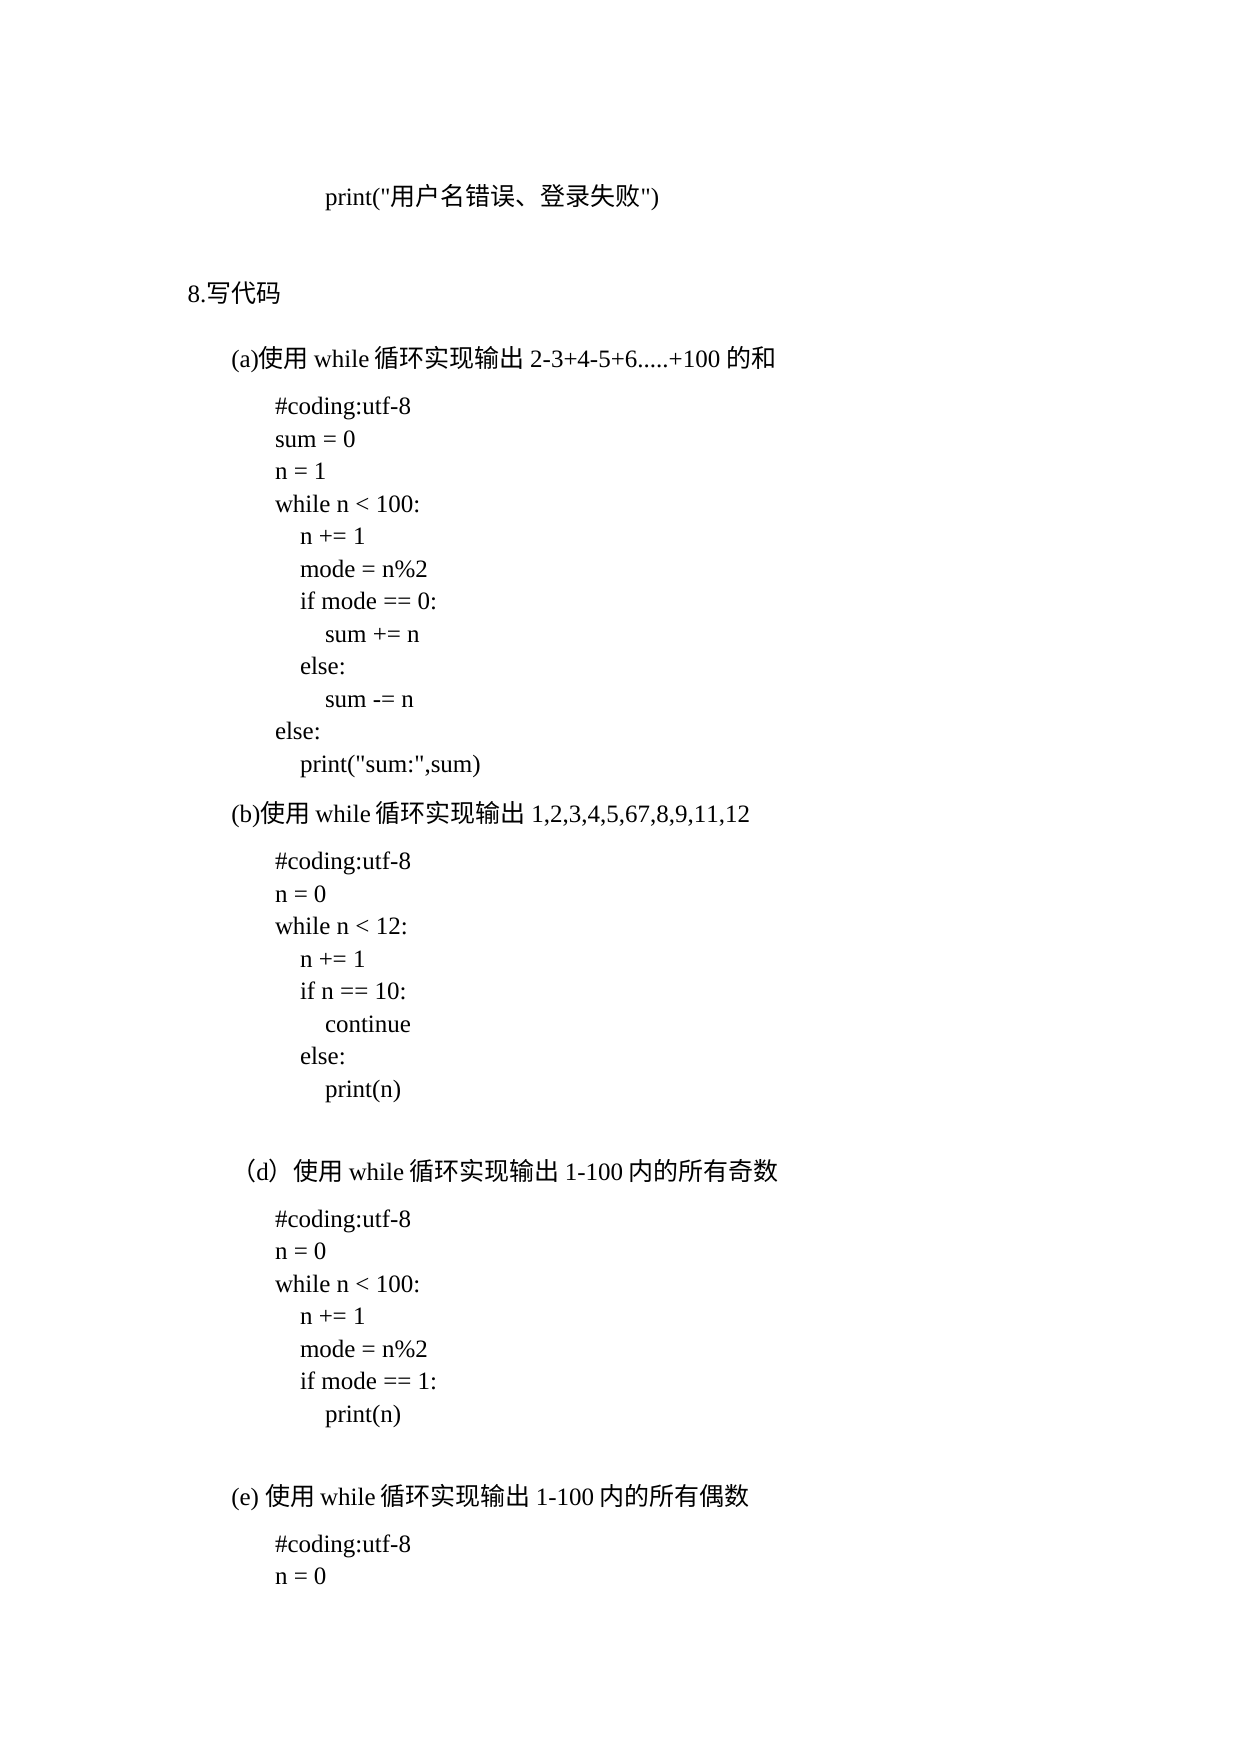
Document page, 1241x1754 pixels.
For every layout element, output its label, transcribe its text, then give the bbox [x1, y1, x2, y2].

text continue [187, 1007, 1053, 1039]
text if n == 10: [187, 974, 1053, 1007]
text #coding:utf-8 [187, 1202, 1053, 1234]
text n += 1 [187, 1299, 1053, 1332]
text n = 1 [187, 454, 1053, 487]
text print(n) [187, 1397, 1053, 1429]
text else: [187, 714, 1053, 747]
text #coding:utf-8 [187, 1527, 1053, 1559]
text mode = n%2 [187, 1332, 1053, 1364]
text while n < 100: [187, 1267, 1053, 1299]
text n = 0 [187, 1559, 1053, 1592]
text if mode == 0: [187, 584, 1053, 617]
text if mode == 1: [187, 1364, 1053, 1397]
text n += 1 [187, 519, 1053, 552]
text print("sum:",sum) [187, 747, 1053, 779]
text n = 0 [187, 1234, 1053, 1267]
text (e) 使用while循环实现输出1-100内的所有偶数 [187, 1462, 1053, 1527]
text else: [187, 649, 1053, 682]
text while n < 100: [187, 487, 1053, 519]
text (b)使用while循环实现输出 1,2,3,4,5,67,8,9,11,12 [187, 779, 1053, 844]
text print("用户名错误、登录失败") [187, 162, 1053, 227]
text else: [187, 1039, 1053, 1072]
text n = 0 [187, 877, 1053, 909]
text print(n) [187, 1072, 1053, 1104]
text n += 1 [187, 942, 1053, 974]
text （d）使用while循环实现输出 1-100内的所有奇数 [187, 1137, 1053, 1202]
text #coding:utf-8 [187, 389, 1053, 422]
text mode = n%2 [187, 552, 1053, 584]
text 8.写代码 [187, 259, 1053, 324]
text while n < 12: [187, 909, 1053, 942]
text sum -= n [187, 682, 1053, 714]
text (a)使用while循环实现输出 2-3+4-5+6.....+100 的和 [187, 324, 1053, 389]
text sum += n [187, 617, 1053, 649]
text #coding:utf-8 [187, 844, 1053, 877]
text sum = 0 [187, 422, 1053, 454]
